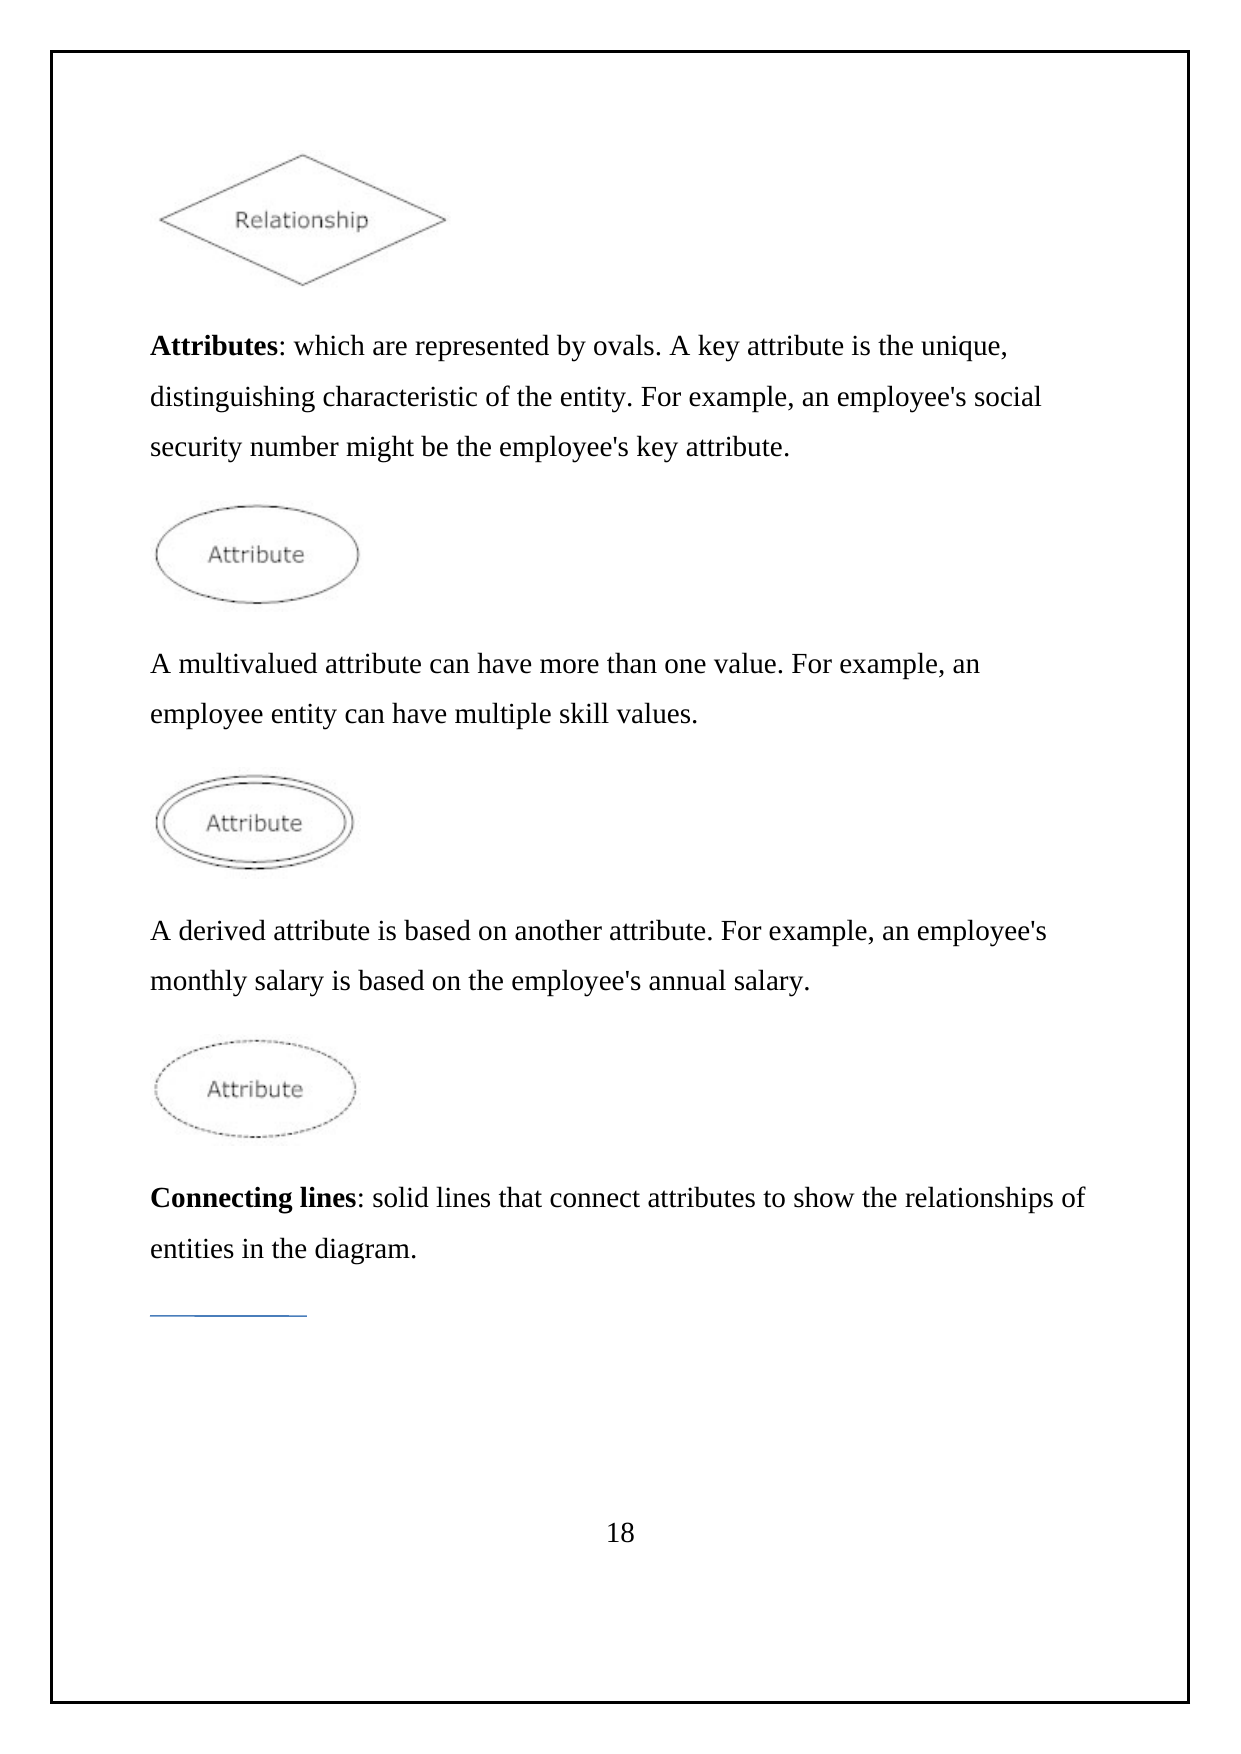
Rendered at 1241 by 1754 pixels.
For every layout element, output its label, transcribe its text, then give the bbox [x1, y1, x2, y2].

text A derived attribute is based on another attribute. For example, an employee's monthly salary is based on the employee's annual salary. [150, 913, 1090, 997]
picture [150, 500, 364, 612]
text 18 [150, 1515, 1090, 1549]
text A multivalued attribute can have more than one value. For example, an employee entity can have multiple skill values. [150, 646, 1090, 730]
picture [150, 1034, 361, 1146]
picture [150, 150, 457, 294]
text Attributes: which are represented by ovals. A key attribute is the unique, distinguishing characteristic of the entity. For example, an employee's social security number might be the employee's key attribute. [150, 328, 1090, 463]
text Connecting lines: solid lines that connect attributes to show the relationships of entities in the diagram. [150, 1180, 1090, 1264]
picture [150, 767, 361, 879]
